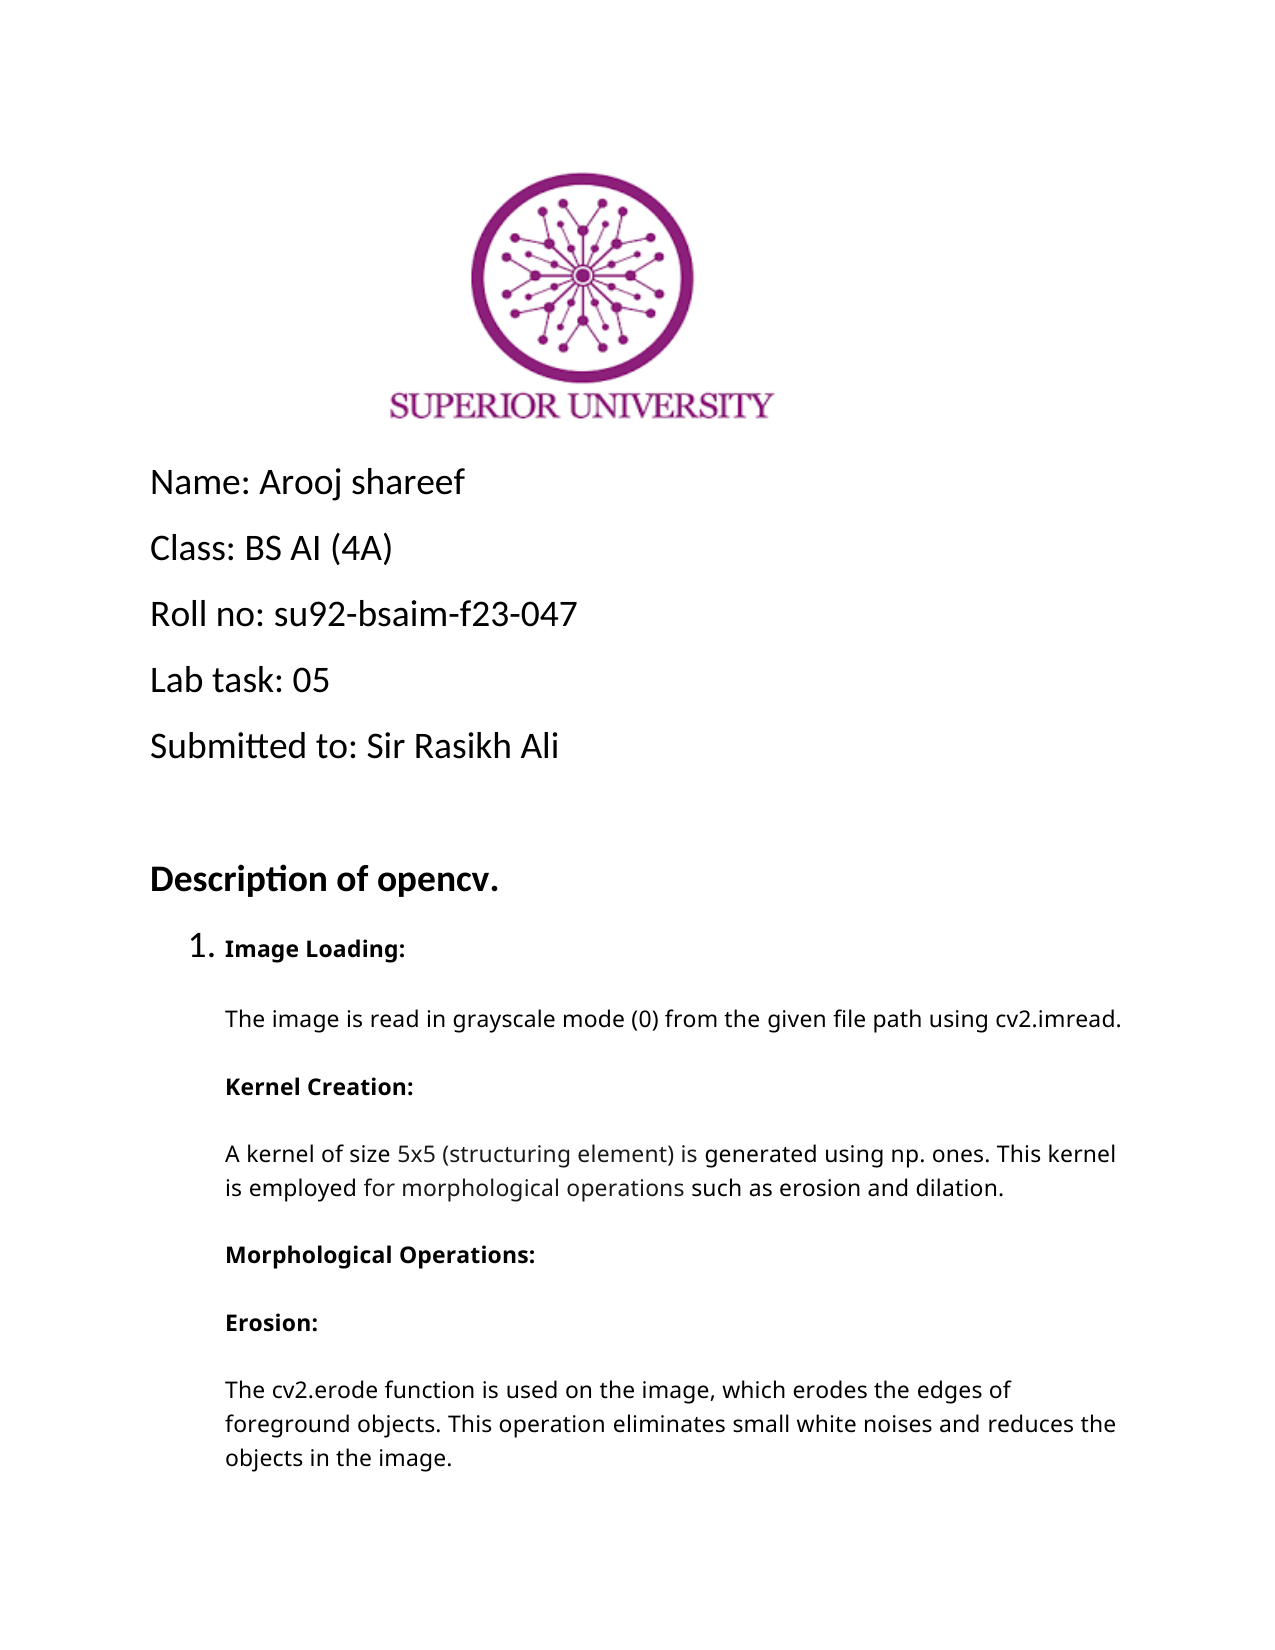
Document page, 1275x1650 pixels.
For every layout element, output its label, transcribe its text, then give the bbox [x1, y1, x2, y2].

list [187, 921, 1125, 1473]
picture [336, 150, 788, 439]
text Lab task: 05 [150, 656, 1125, 702]
text Class: BS AI (4A) [150, 524, 1125, 570]
text Submitted to: Sir Rasikh Ali [150, 722, 1125, 768]
text Description of opencv. [150, 855, 1125, 901]
text Name: Arooj shareef [150, 458, 1125, 504]
text Roll no: su92-bsaim-f23-047 [150, 590, 1125, 636]
